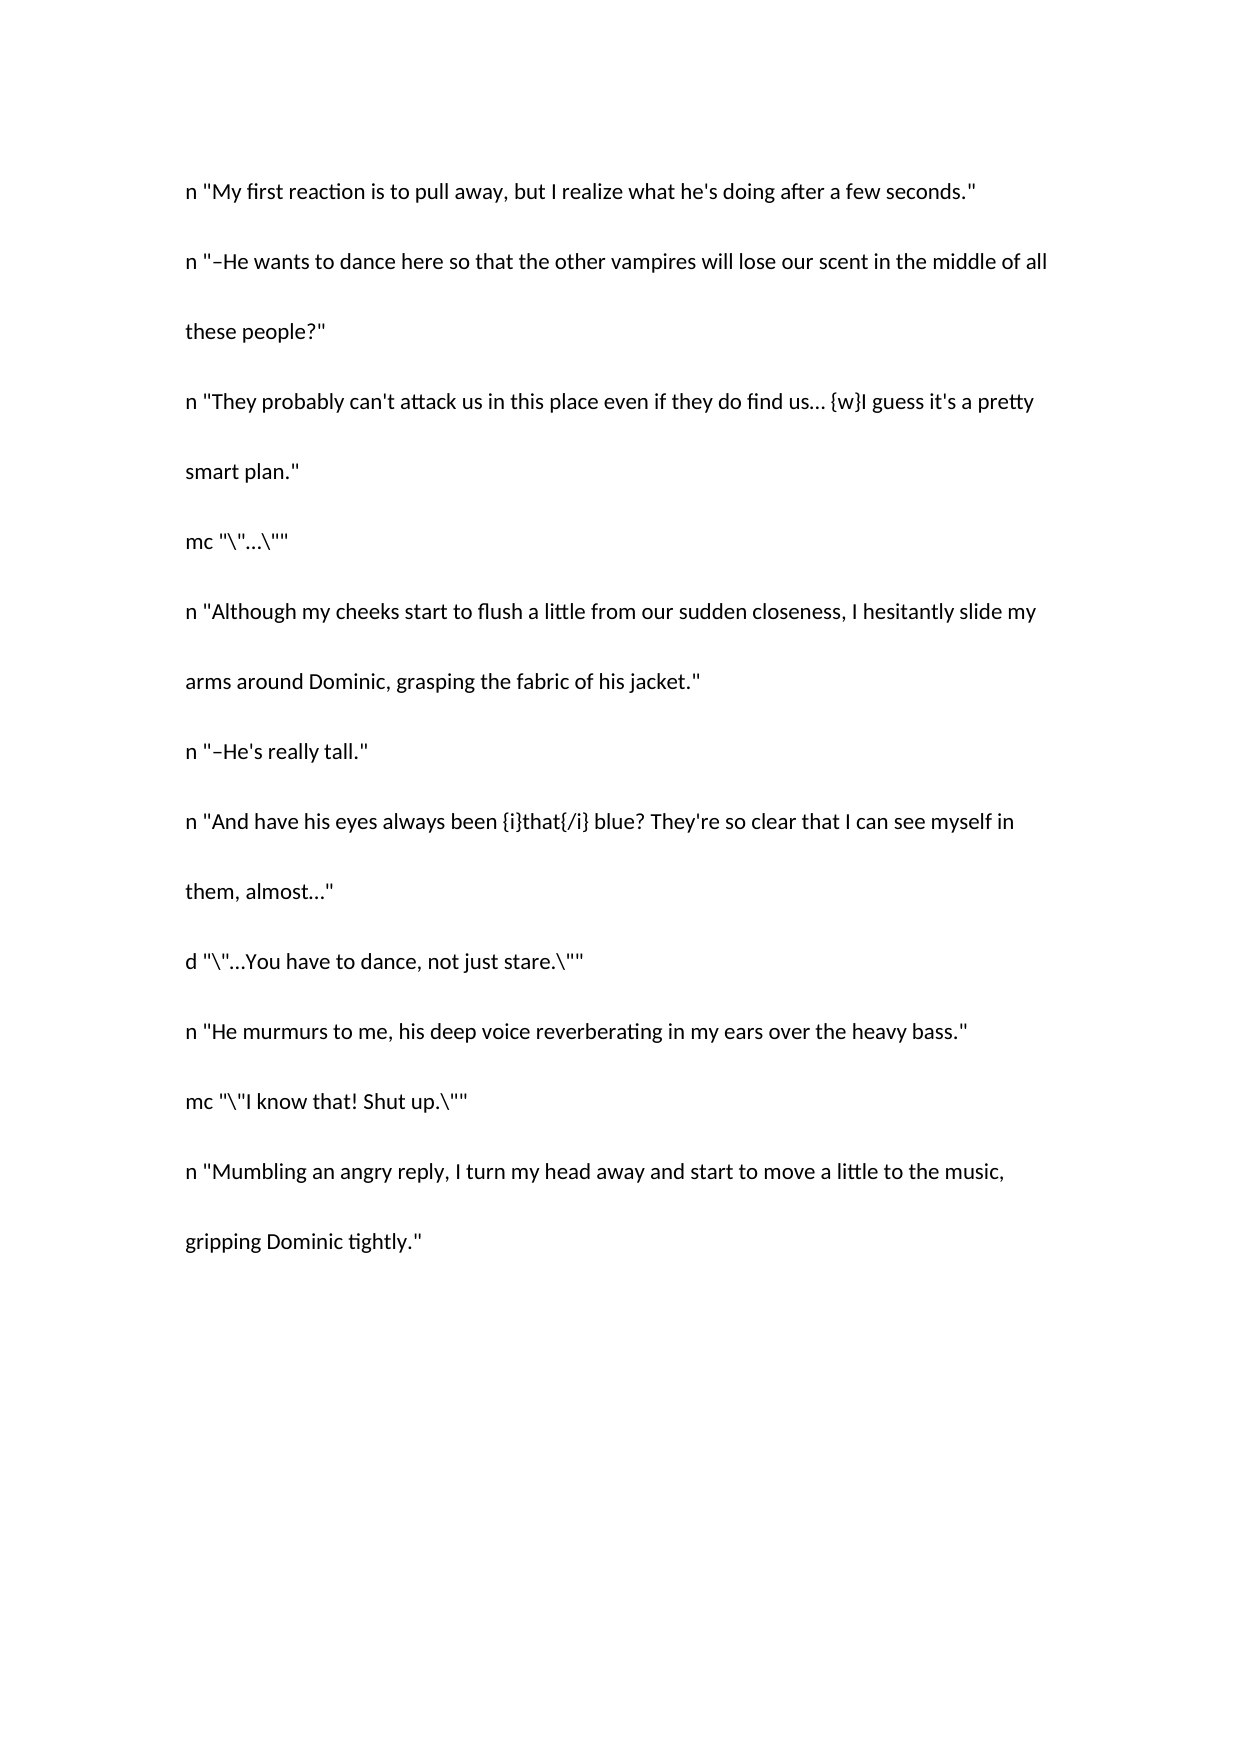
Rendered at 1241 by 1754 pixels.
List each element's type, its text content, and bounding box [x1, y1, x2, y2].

text n "–He's really tall." [185, 737, 1063, 765]
text n "They probably can't attack us in this place even if they do find us… {w}I guess it's a pretty smart plan." [185, 387, 1063, 485]
text mc "\"I know that! Shut up.\"" [185, 1087, 1063, 1115]
text mc "\"…\"" [185, 527, 1063, 555]
text d "\"…You have to dance, not just stare.\"" [185, 947, 1063, 975]
text n "Although my cheeks start to flush a little from our sudden closeness, I hesitantly slide my arms around Dominic, grasping the fabric of his jacket." [185, 597, 1063, 695]
text n "Mumbling an angry reply, I turn my head away and start to move a little to the music, gripping Dominic tightly." [185, 1157, 1063, 1255]
text n "He murmurs to me, his deep voice reverberating in my ears over the heavy bass." [185, 1017, 1063, 1045]
text n "My first reaction is to pull away, but I realize what he's doing after a few seconds." [185, 177, 1063, 205]
text n "–He wants to dance here so that the other vampires will lose our scent in the middle of all these people?" [185, 247, 1063, 345]
text n "And have his eyes always been {i}that{/i} blue? They're so clear that I can see myself in them, almost…" [185, 807, 1063, 905]
